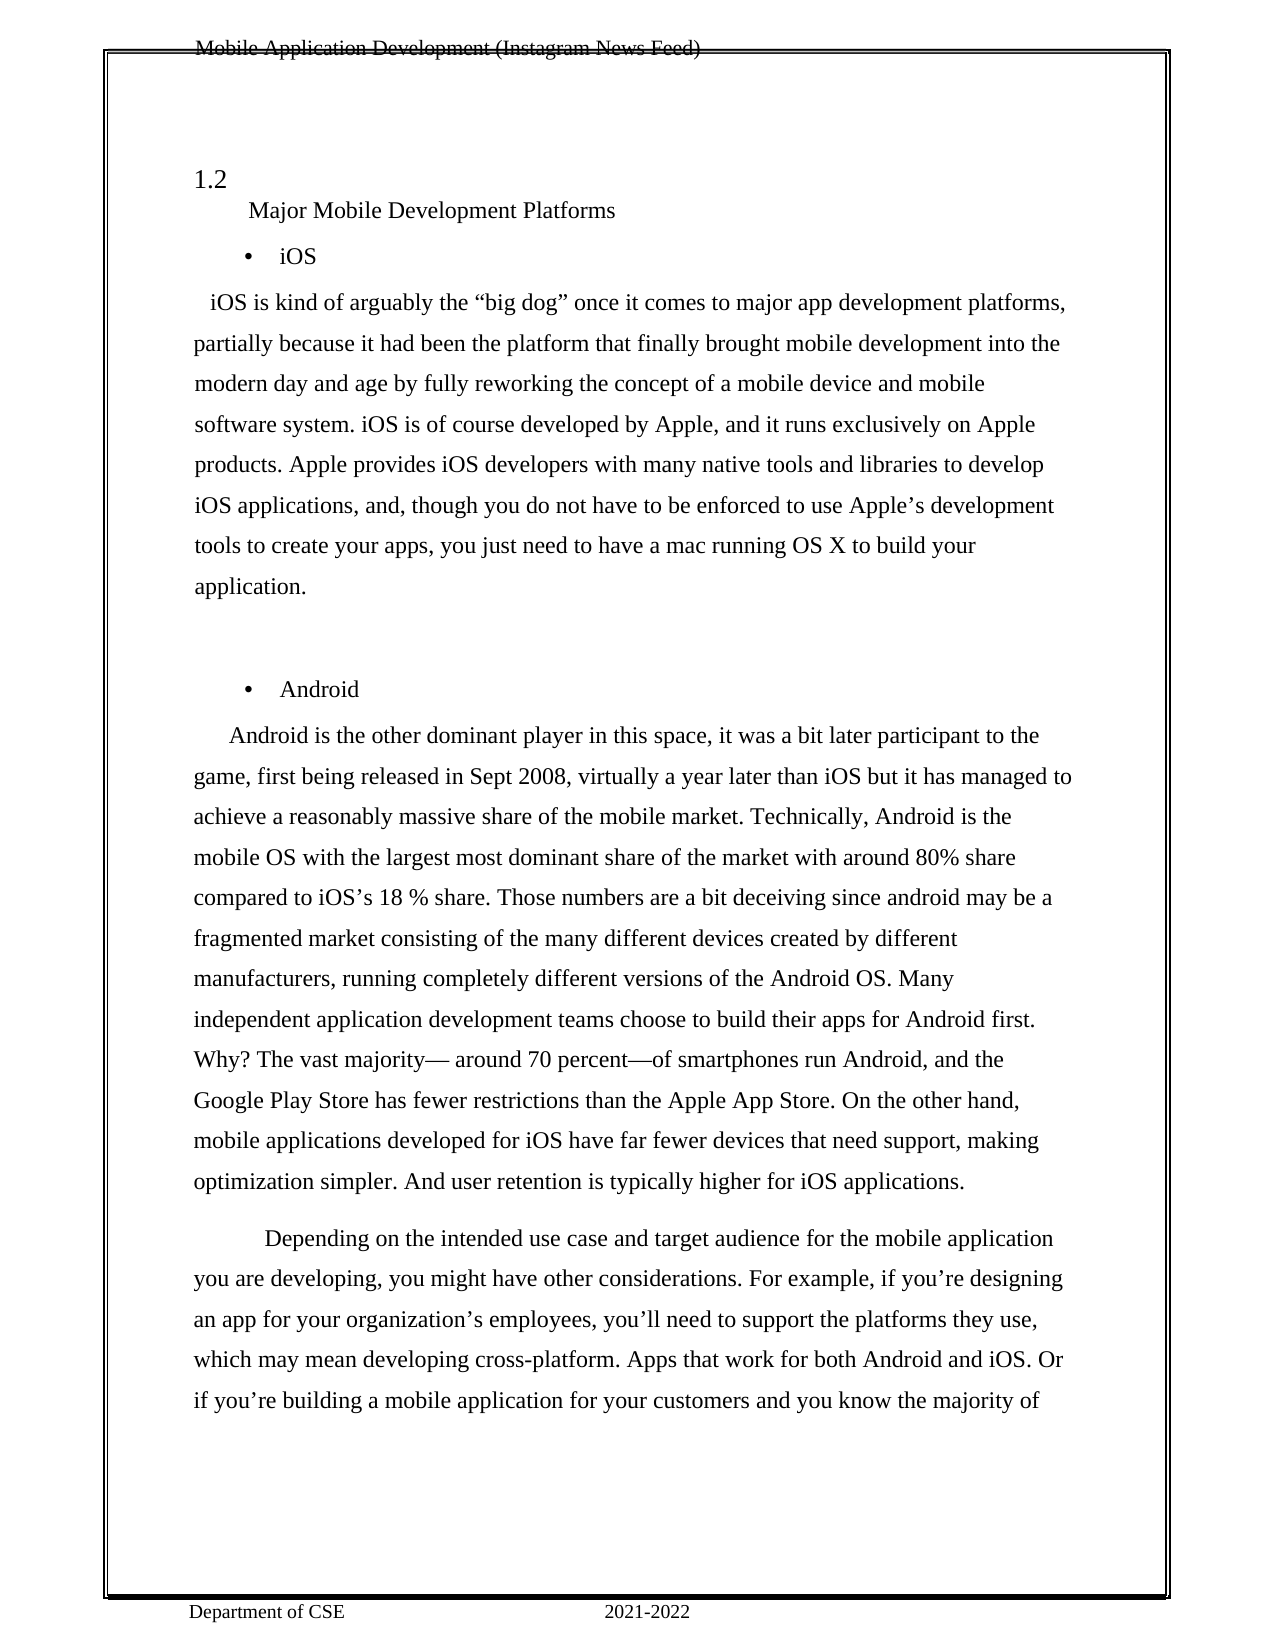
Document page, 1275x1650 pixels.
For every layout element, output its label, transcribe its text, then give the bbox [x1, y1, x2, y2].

picture [401, 48, 410, 54]
picture [498, 48, 505, 54]
picture [614, 48, 625, 54]
picture [411, 48, 420, 54]
picture [377, 48, 385, 54]
picture [559, 48, 569, 54]
picture [523, 48, 531, 54]
list Android [244, 675, 1075, 703]
picture [390, 48, 401, 54]
picture [107, 1593, 1166, 1600]
picture [588, 48, 597, 54]
text iOS is kind of arguably the “big dog” once it comes to major app development platforms, [166, 288, 1067, 315]
picture [364, 48, 374, 54]
picture [203, 48, 210, 54]
picture [466, 48, 474, 54]
picture [486, 48, 496, 54]
text Android is the other dominant player in this space, it was a bit later participant to the game, first being released in Sept 2008, virtually a year later than iOS but it has managed to achieve a reasonably massive share of the mobile market. Technically, Android is the mobile OS with the largest most dominant share of the market with around 80% share compared to iOS’s 18 % share. Those numbers are a bit deceiving since android may be a fragmented market consisting of the many different devices created by different manufacturers, running completely different versions of the Android OS. Many independent application development teams choose to build their apps for Android first. Why? The vast majority— around 70 percent—of smartphones run Android, and the Google Play Store has fewer restrictions than the Apple App Store. On the other hand, mobile applications developed for iOS have far fewer devices that need support, making optimization simpler. And user retention is typically higher for iOS applications. [193, 721, 1074, 1194]
picture [699, 48, 1166, 54]
list iOS [244, 242, 1075, 270]
picture [316, 48, 329, 54]
picture [599, 48, 606, 54]
picture [655, 48, 664, 54]
picture [675, 48, 684, 54]
picture [532, 48, 541, 54]
picture [639, 48, 652, 54]
picture [665, 48, 674, 54]
picture [543, 48, 558, 54]
picture [518, 48, 526, 54]
text Major Mobile Development Platforms [248, 196, 1075, 224]
picture [631, 48, 642, 54]
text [193, 1223, 1074, 1413]
text partially because it had been the platform that finally brought mobile development into the modern day and age by fully reworking the concept of a mobile device and mobile software system. iOS is of course developed by Apple, and it runs exclusively on Apple products. Apple provides iOS developers with many native tools and libraries to develop iOS applications, and, though you do not have to be enforced to use Apple’s development tools to create your apps, you just need to have a mac running OS X to build your application. [193, 328, 1074, 599]
picture [107, 48, 197, 54]
picture [251, 48, 267, 54]
